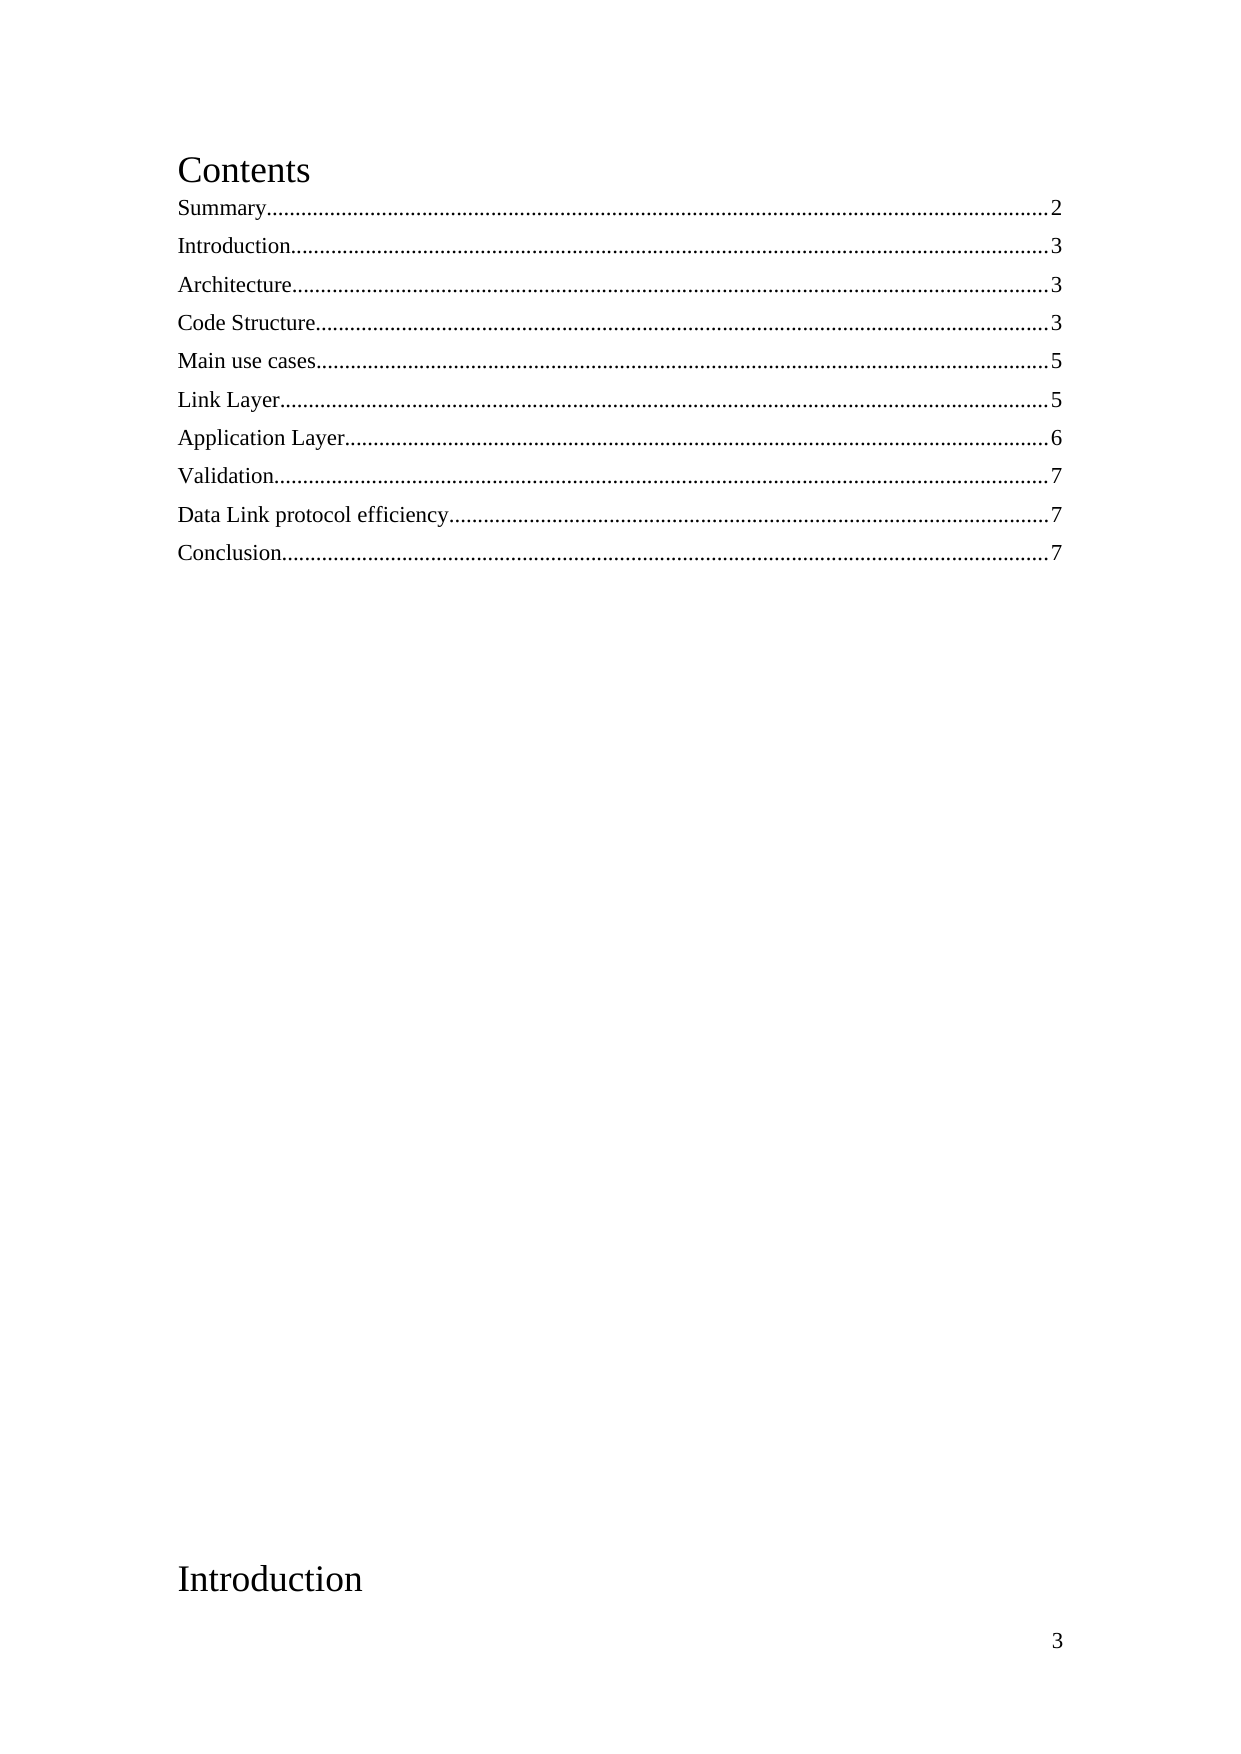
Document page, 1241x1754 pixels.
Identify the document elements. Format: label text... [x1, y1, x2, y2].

subtitle Introduction [177, 1556, 1063, 1599]
